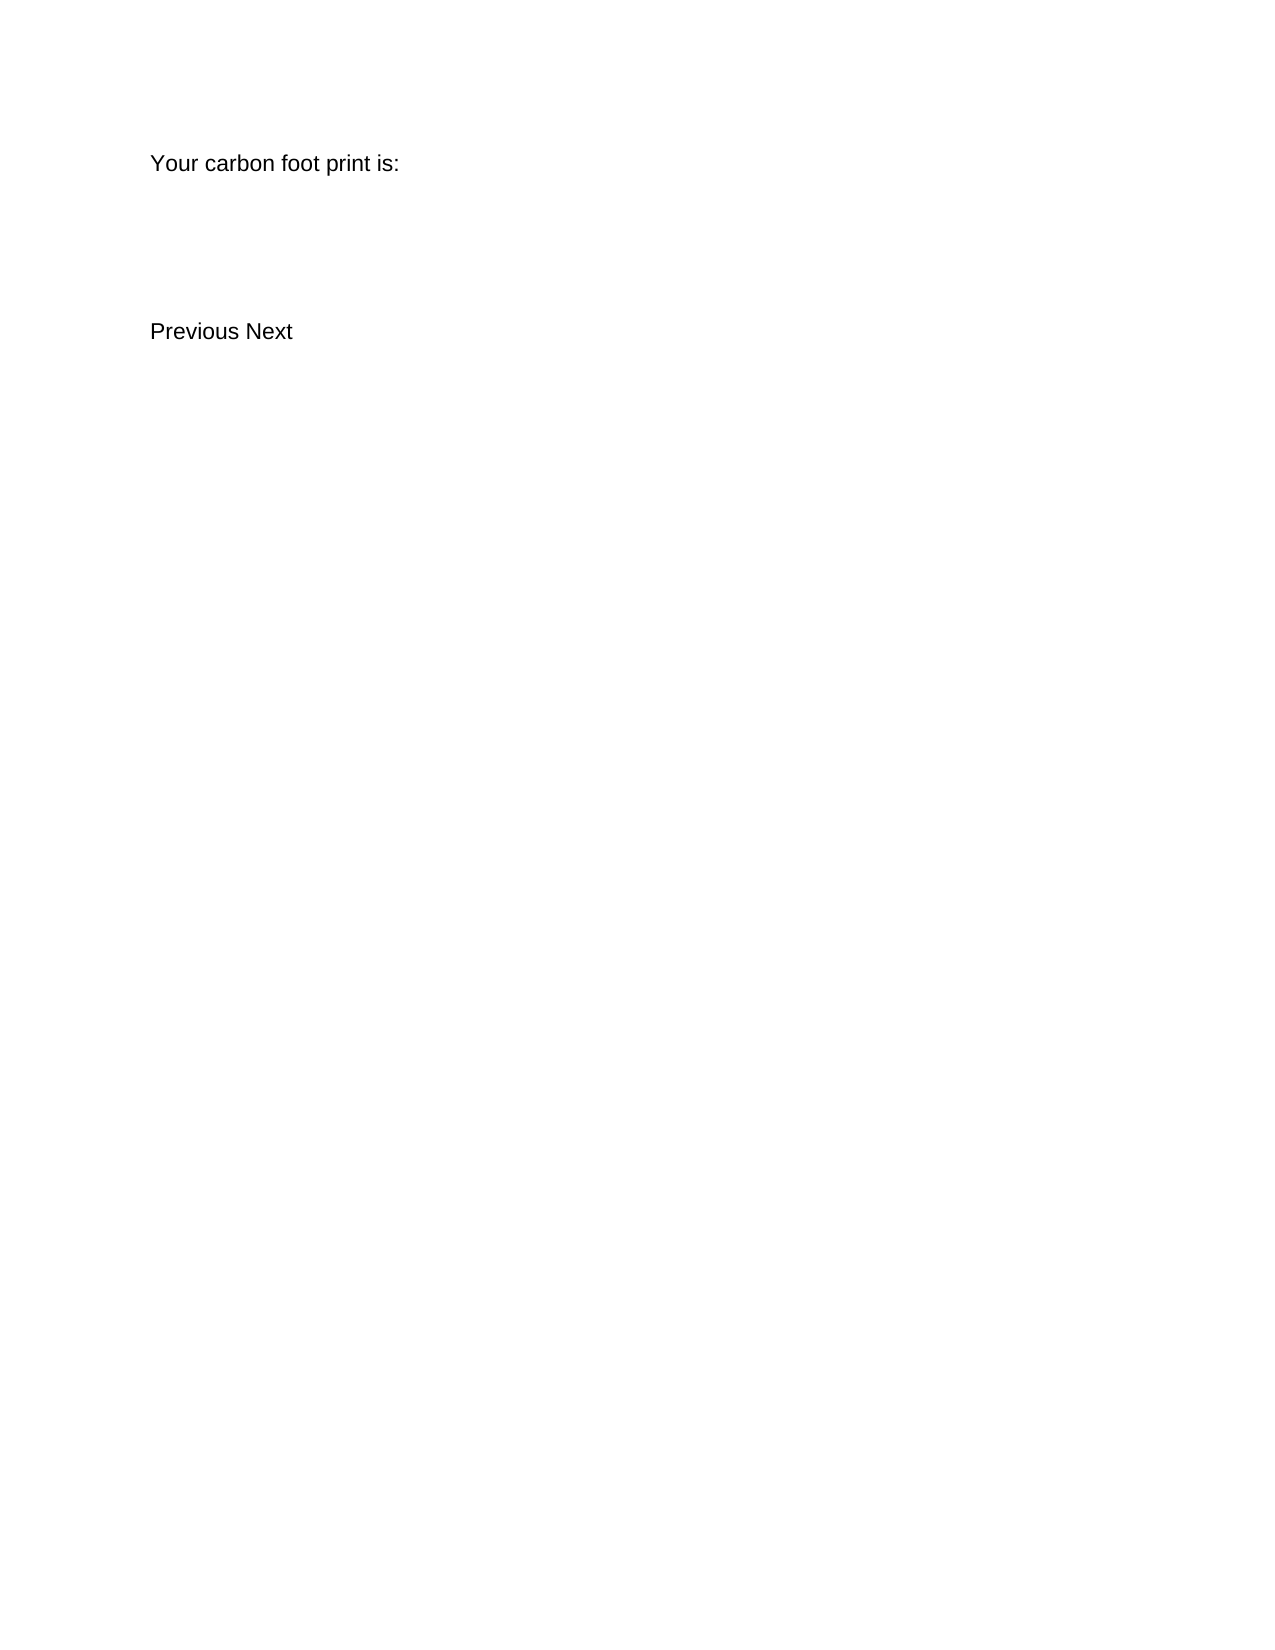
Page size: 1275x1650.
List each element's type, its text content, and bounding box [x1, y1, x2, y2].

text Your carbon foot print is: [150, 150, 1125, 176]
text Previous Next [150, 318, 1125, 344]
